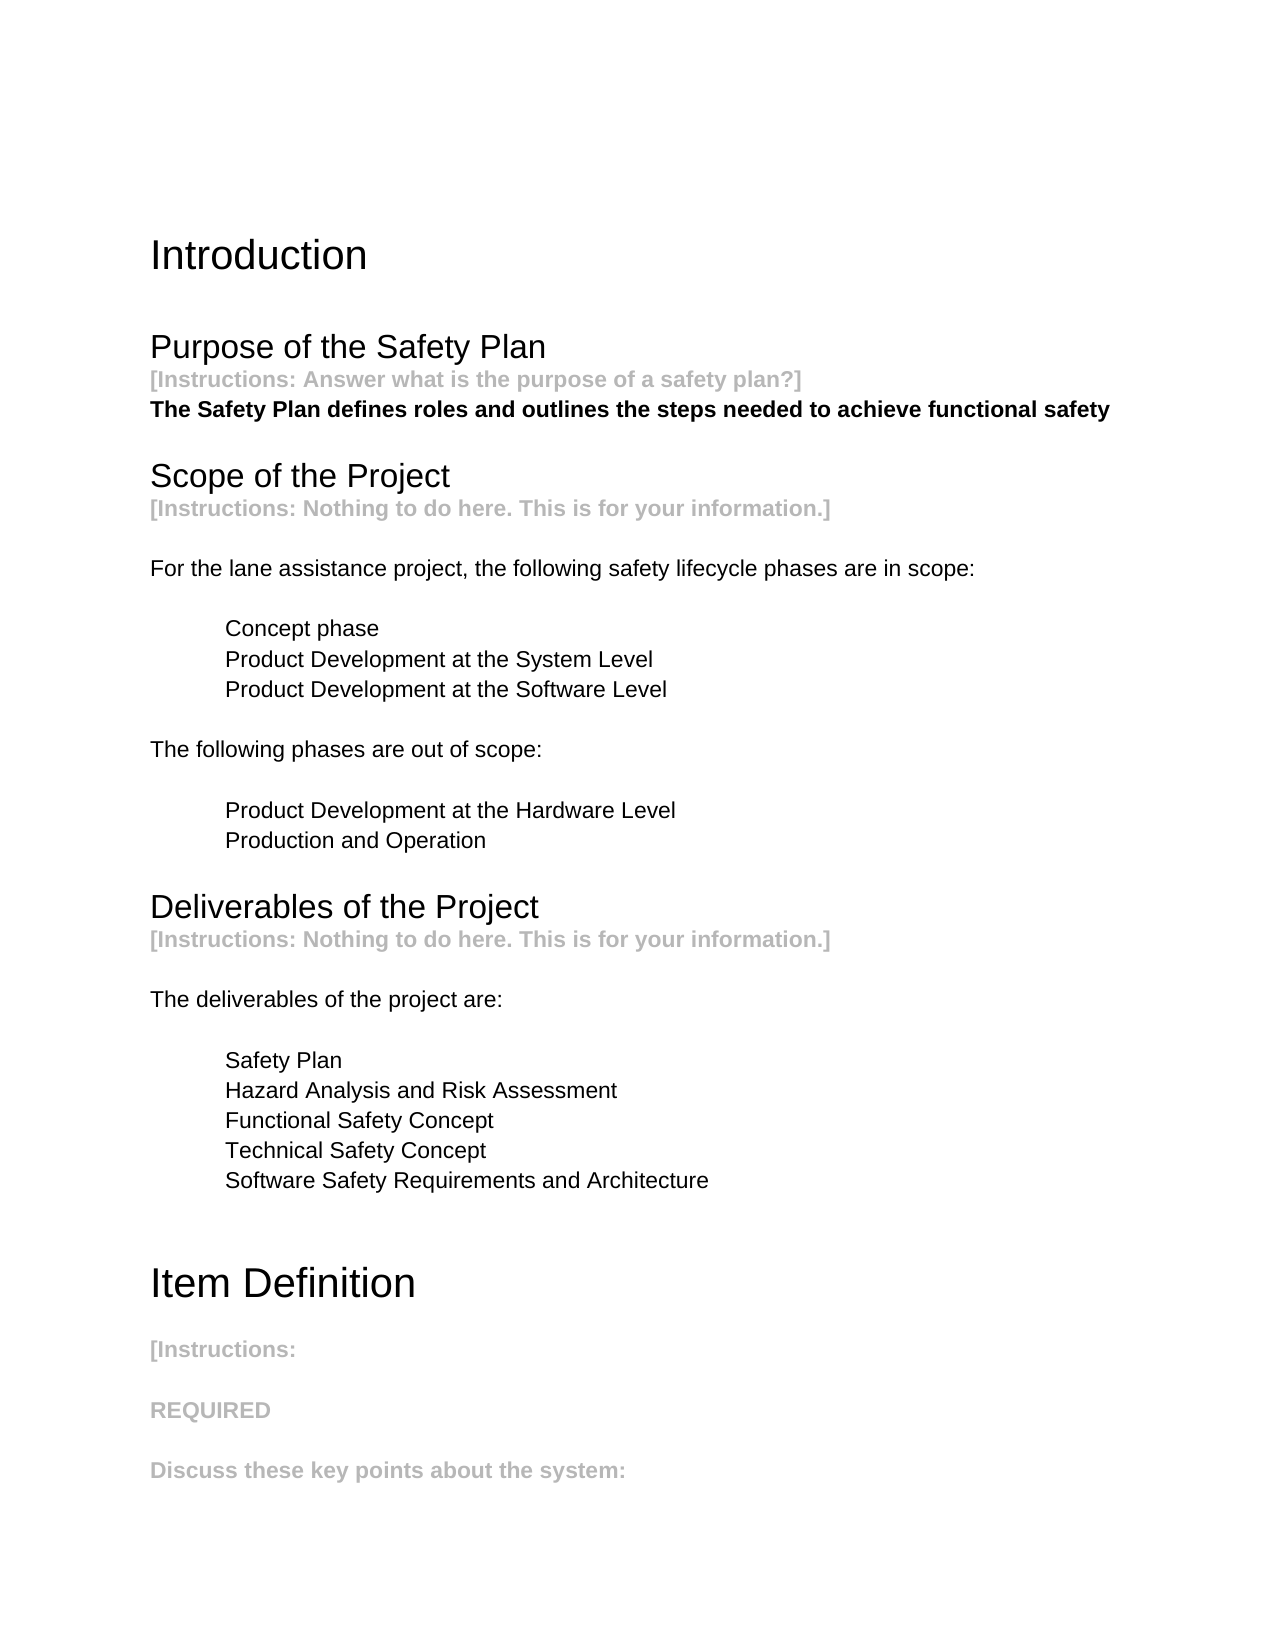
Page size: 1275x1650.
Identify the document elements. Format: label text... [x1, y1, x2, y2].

text [Instructions: Nothing to do here. This is for your information.] [150, 926, 1125, 952]
text Concept phase [150, 615, 1125, 642]
text Safety Plan [150, 1047, 1125, 1073]
text Product Development at the System Level [150, 646, 1125, 672]
text Hazard Analysis and Risk Assessment [150, 1077, 1125, 1103]
text Functional Safety Concept [150, 1107, 1125, 1133]
text Product Development at the Hardware Level [150, 797, 1125, 823]
text REQUIRED [150, 1397, 1125, 1423]
text For the lane assistance project, the following safety lifecycle phases are in scope: [150, 555, 1125, 581]
subtitle Scope of the Project [150, 456, 1125, 494]
text [Instructions: [150, 1336, 1125, 1362]
text Technical Safety Concept [150, 1137, 1125, 1163]
text Software Safety Requirements and Architecture [150, 1167, 1125, 1194]
subtitle Deliverables of the Project [150, 887, 1125, 926]
subtitle Purpose of the Safety Plan [150, 327, 1125, 366]
subtitle Item Definition [150, 1258, 1125, 1306]
text [Instructions: Answer what is the purpose of a safety plan?] [150, 366, 1125, 392]
text Product Development at the Software Level [150, 676, 1125, 702]
text Discuss these key points about the system: [150, 1457, 1125, 1483]
text The following phases are out of scope: [150, 736, 1125, 763]
subtitle Introduction [150, 230, 1125, 278]
text The Safety Plan defines roles and outlines the steps needed to achieve functional safety [150, 396, 1125, 422]
text The deliverables of the project are: [150, 986, 1125, 1012]
text Production and Operation [150, 827, 1125, 853]
text [Instructions: Nothing to do here. This is for your information.] [150, 494, 1125, 521]
